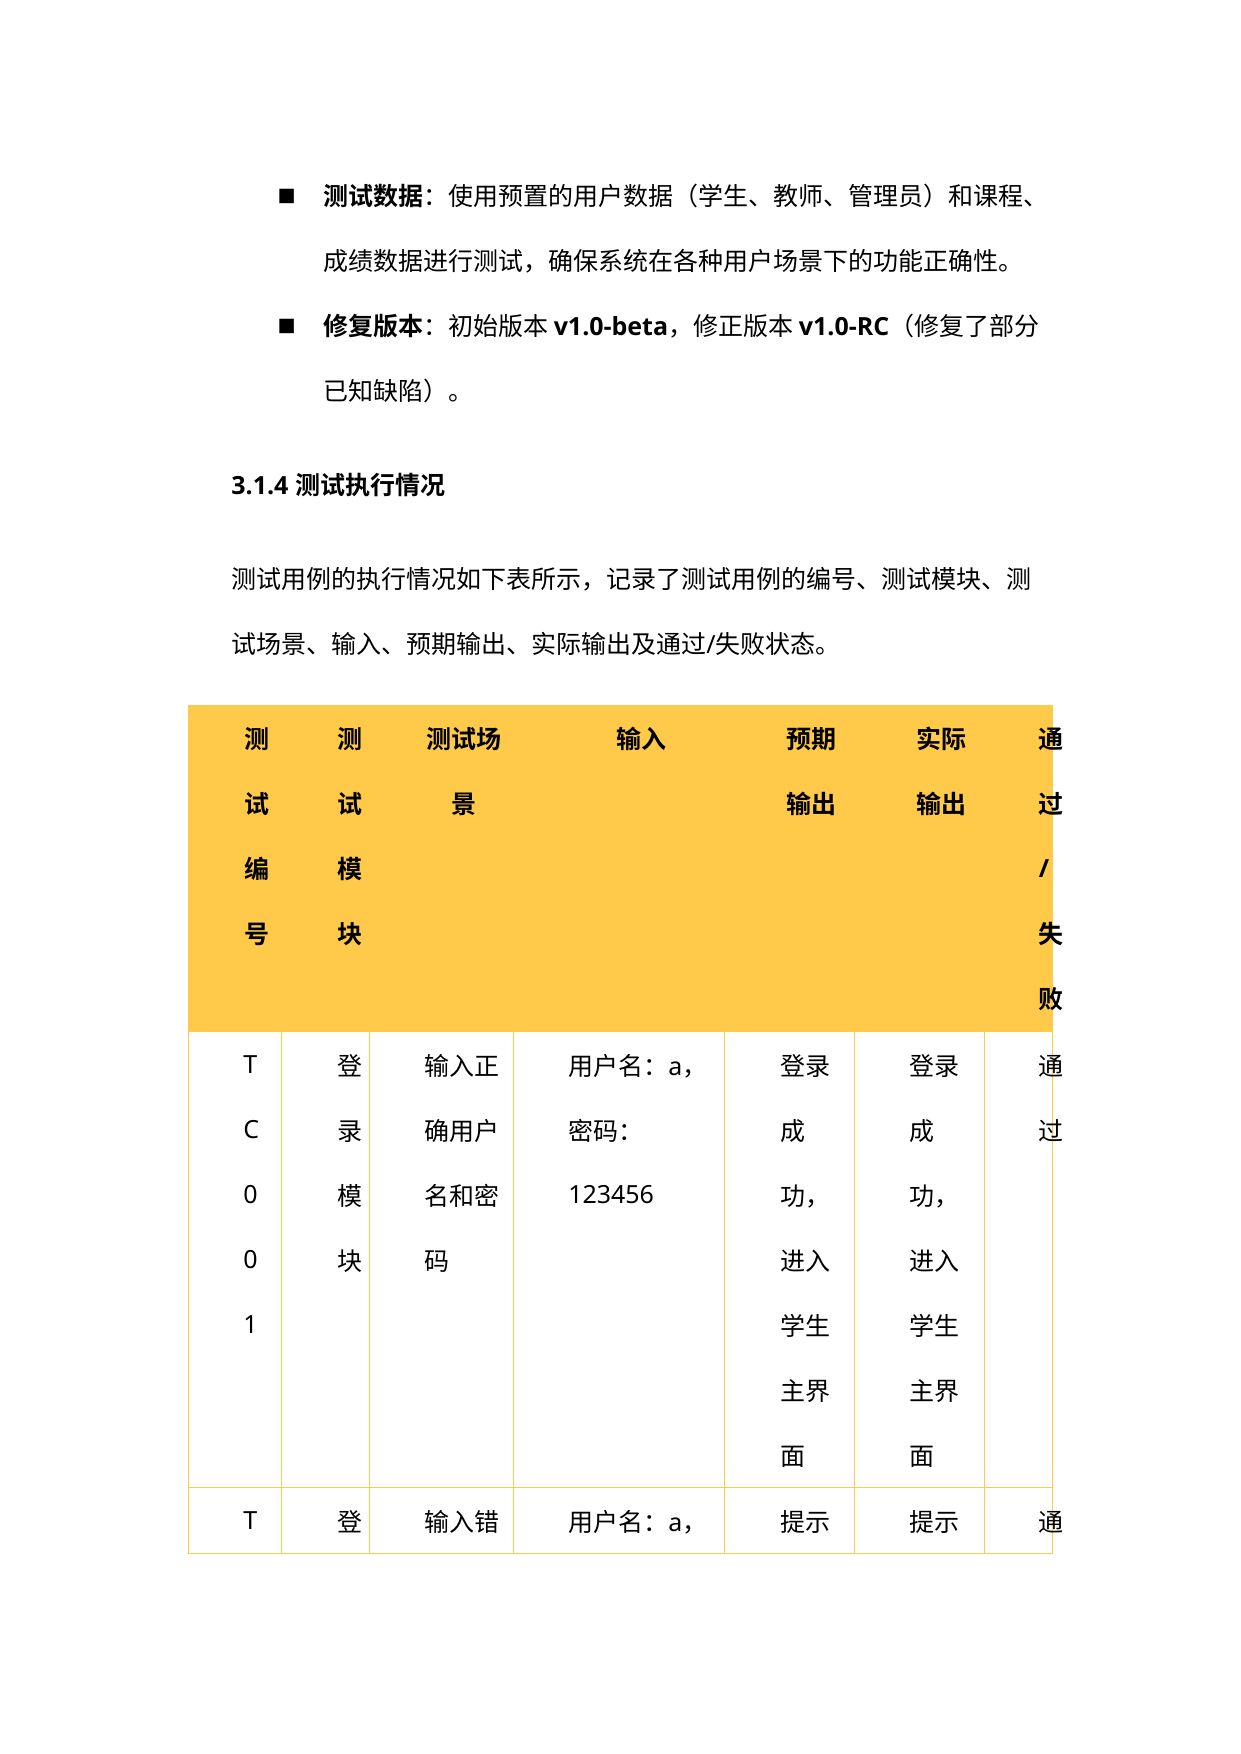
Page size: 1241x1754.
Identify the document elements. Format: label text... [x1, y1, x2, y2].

table_cell 输入正确用户名和密码 [370, 1032, 513, 1487]
table_header 预期输出 [725, 706, 854, 1031]
text 3.1.4 测试执行情况 [231, 451, 1053, 516]
table_cell 用户名：a，密码：wrong [514, 1488, 724, 1553]
table_cell TC002 [189, 1488, 281, 1553]
text 测试用例的执行情况如下表所示，记录了测试用例的编号、测试模块、测试场景、输入、预期输出、实际输出及通过/失败状态。 [231, 545, 1053, 675]
table_cell 输入错误密码 [370, 1488, 513, 1553]
table_cell TC001 [189, 1032, 281, 1487]
list 测试数据：使用预置的用户数据（学生、教师、管理员）和课程、成绩数据进行测试，确保系统在各种用户场景下的功能正确性。 [277, 162, 1053, 292]
table_header 实际输出 [855, 706, 984, 1031]
table_cell 登录成功，进入学生主界面 [725, 1032, 854, 1487]
table_cell 通过 [985, 1032, 1052, 1487]
list 修复版本：初始版本 v1.0-beta，修正版本 v1.0-RC（修复了部分已知缺陷）。 [277, 292, 1053, 422]
table_cell 提示“密码错误” [725, 1488, 854, 1553]
table_cell 提示“密码错误” [855, 1488, 984, 1553]
table_cell 通过 [985, 1488, 1052, 1553]
table_header 输入 [514, 706, 724, 1031]
table_header 通过/失败 [985, 706, 1052, 1031]
table_cell 登录模块 [282, 1032, 369, 1487]
table_cell 用户名：a，密码：123456 [514, 1032, 724, 1487]
table_header 测试场景 [370, 706, 513, 1031]
table_header 测试模块 [282, 706, 369, 1031]
table_cell 登录模块 [282, 1488, 369, 1553]
table_header 测试编号 [189, 706, 281, 1031]
table_cell 登录成功，进入学生主界面 [855, 1032, 984, 1487]
